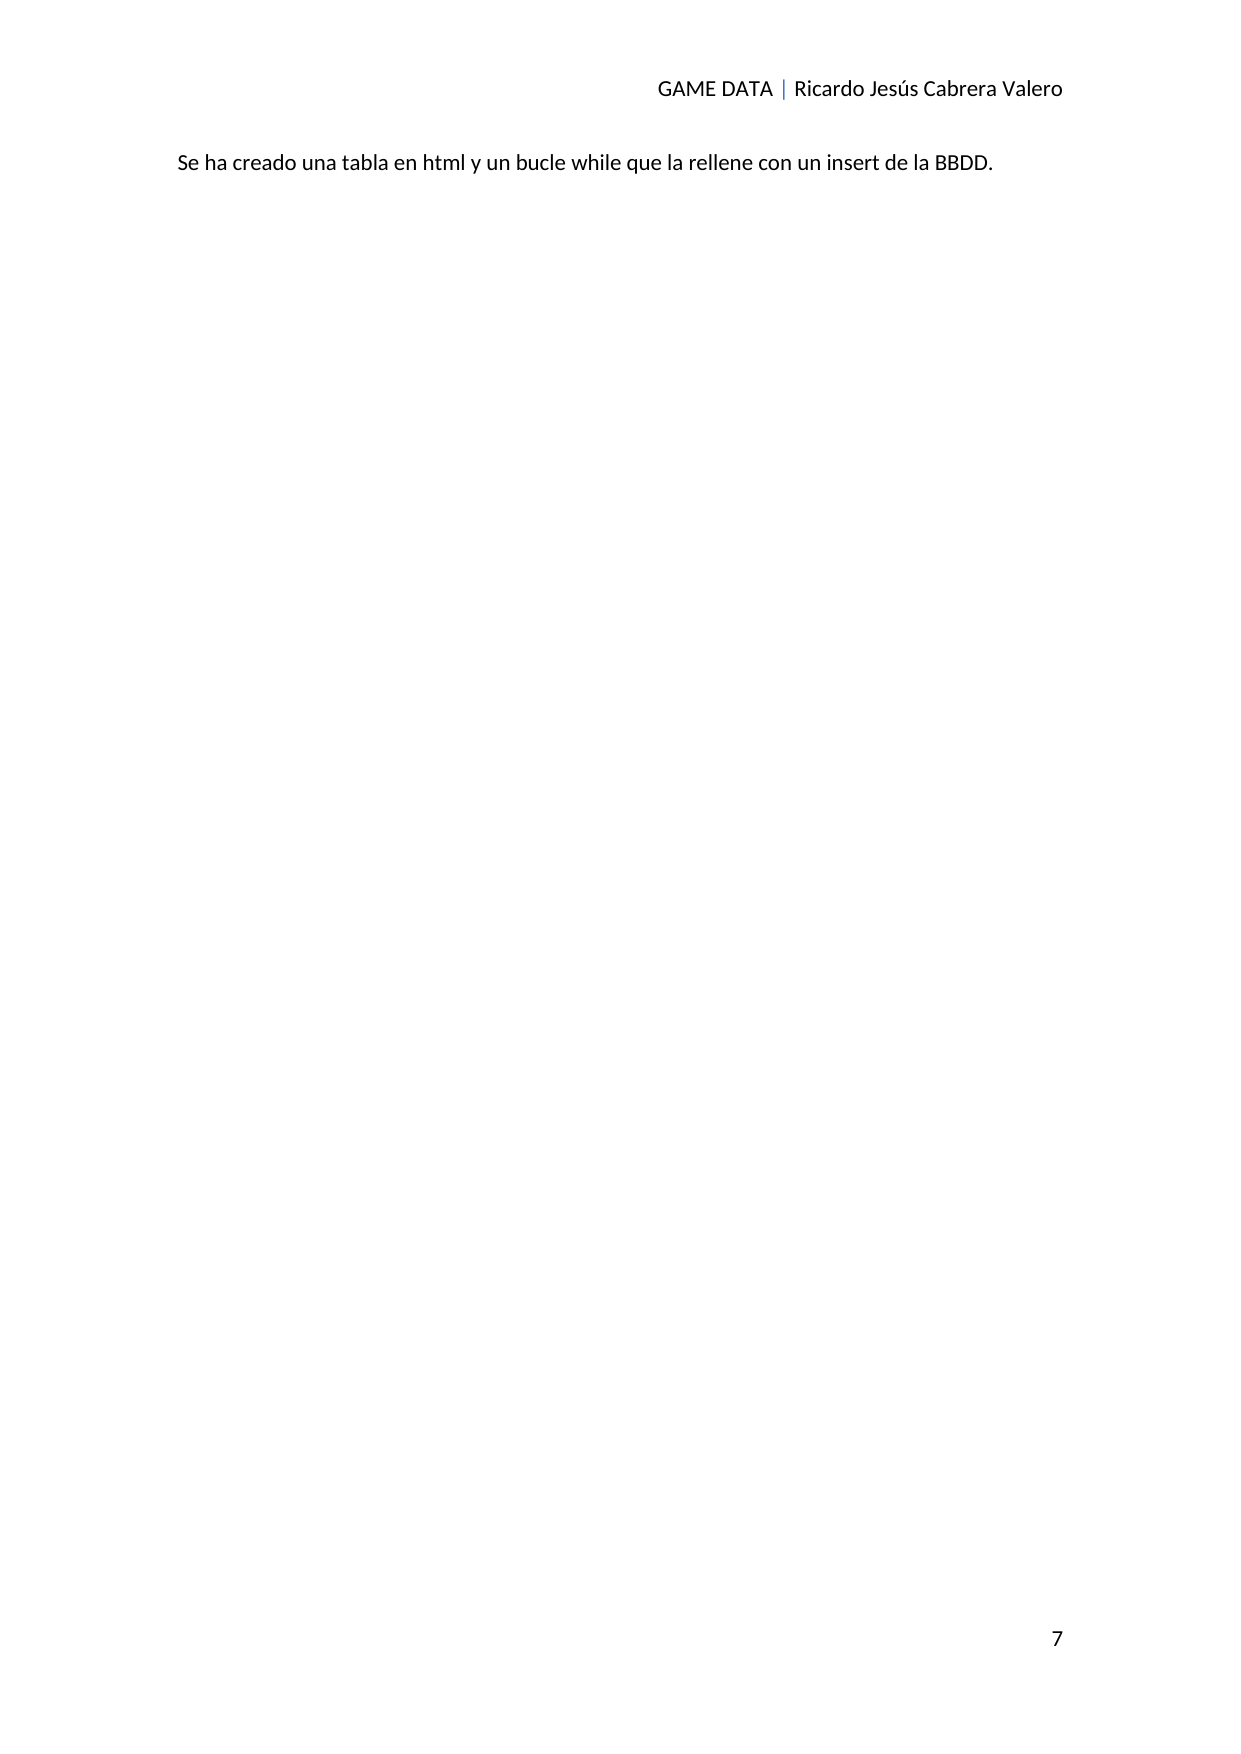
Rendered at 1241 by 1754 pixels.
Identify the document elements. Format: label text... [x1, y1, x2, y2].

text Se ha creado una tabla en html y un bucle while que la rellene con un insert de la BBDD. [177, 148, 1063, 176]
